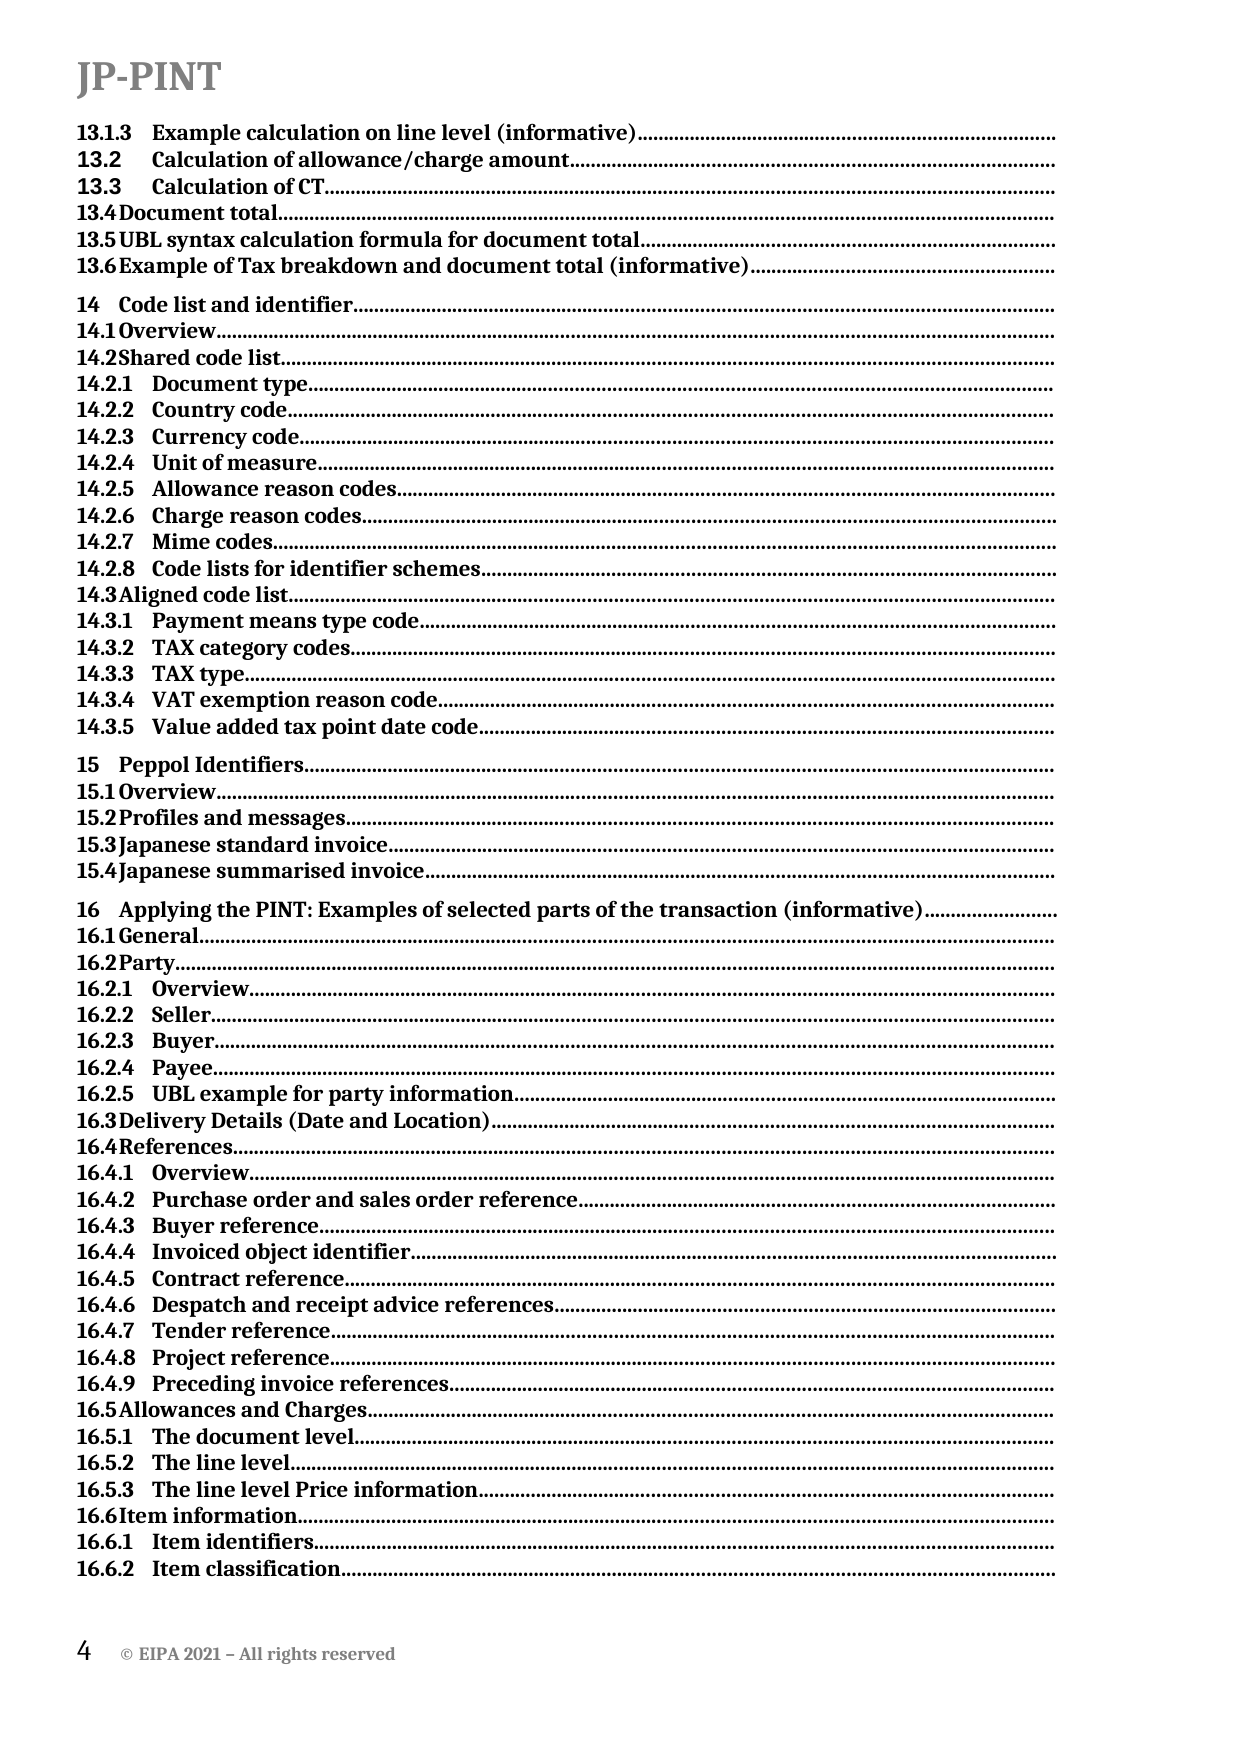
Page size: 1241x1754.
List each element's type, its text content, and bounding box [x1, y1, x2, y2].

text 13.1.3 Example calculation on line level (informative) 134 [77, 119, 1040, 146]
text 14.3 Aligned code list 152 [77, 582, 1040, 608]
text 16.4.4 Invoiced object identifier 161 [77, 1239, 1040, 1266]
text 14.2.1 Document type 148 [77, 371, 1040, 397]
text 16.4.8 Project reference 163 [77, 1344, 1040, 1371]
text 15 Peppol Identifiers 154 [77, 752, 1040, 779]
text 15.1 Overview 154 [77, 779, 1040, 805]
text 14 Code list and identifier 147 [77, 292, 1040, 318]
text 16.4 References 159 [77, 1134, 1040, 1160]
text 14.3.2 TAX category codes 153 [77, 634, 1040, 661]
text 16.1 General 155 [77, 923, 1040, 949]
text 16.4.1 Overview 159 [77, 1160, 1040, 1186]
text 16.4.2 Purchase order and sales order reference 160 [77, 1186, 1040, 1213]
text 16.2.1 Overview 155 [77, 976, 1040, 1002]
text 16.5 Allowances and Charges 164 [77, 1397, 1040, 1424]
text 14.3.3 TAX type 153 [77, 661, 1040, 687]
text 14.2 Shared code list 147 [77, 344, 1040, 371]
text 14.2.7 Mime codes 151 [77, 529, 1040, 555]
text 15.3 Japanese standard invoice 154 [77, 831, 1040, 858]
text 14.2.5 Allowance reason codes 150 [77, 476, 1040, 503]
text 16.2 Party 155 [77, 949, 1040, 976]
text 16.6.1 Item identifiers 169 [77, 1529, 1040, 1555]
text 14.3.1 Payment means type code 152 [77, 608, 1040, 634]
text 14.2.2 Country code 149 [77, 397, 1040, 423]
text 16.2.5 UBL example for party information 155 [77, 1081, 1040, 1107]
text 16.2.2 Seller 155 [77, 1002, 1040, 1028]
text 16.6 Item information 169 [77, 1503, 1040, 1529]
text 16.5.1 The document level 164 [77, 1424, 1040, 1450]
text 16.4.7 Tender reference 162 [77, 1318, 1040, 1344]
text 14.2.6 Charge reason codes 151 [77, 503, 1040, 529]
text 14.2.4 Unit of measure 149 [77, 450, 1040, 476]
text 16.4.9 Preceding invoice references 164 [77, 1371, 1040, 1397]
text 14.2.3 Currency code 149 [77, 423, 1040, 450]
text 16.6.2 Item classification 170 [77, 1555, 1040, 1582]
text 15.4 Japanese summarised invoice 154 [77, 858, 1040, 884]
text 13.2 Calculation of allowance/charge amount 136 [77, 146, 1040, 173]
text 13.4 Document total 143 [77, 200, 1040, 227]
text 14.3.5 Value added tax point date code 154 [77, 713, 1040, 740]
text 14.3.4 VAT exemption reason code 154 [77, 687, 1040, 713]
text 13.6 Example of Tax breakdown and document total (informative) 144 [77, 253, 1040, 279]
text 14.1 Overview 147 [77, 318, 1040, 344]
text 13.3 Calculation of CT 139 [77, 173, 1040, 200]
text 16.3 Delivery Details (Date and Location) 158 [77, 1107, 1040, 1134]
text 16.2.3 Buyer 155 [77, 1028, 1040, 1055]
text 16.5.2 The line level 166 [77, 1450, 1040, 1476]
text 16.4.6 Despatch and receipt advice references 162 [77, 1292, 1040, 1318]
text 16.5.3 The line level Price information 168 [77, 1476, 1040, 1503]
text 16.2.4 Payee 155 [77, 1055, 1040, 1081]
text 16.4.3 Buyer reference 160 [77, 1213, 1040, 1239]
text 13.5 UBL syntax calculation formula for document total 143 [77, 227, 1040, 253]
text 16 Applying the PINT: Examples of selected parts of the transaction (informative) 155 [77, 897, 1040, 923]
text 16.4.5 Contract reference 162 [77, 1266, 1040, 1292]
text 15.2 Profiles and messages 154 [77, 805, 1040, 831]
text 14.2.8 Code lists for identifier schemes 151 [77, 555, 1040, 582]
